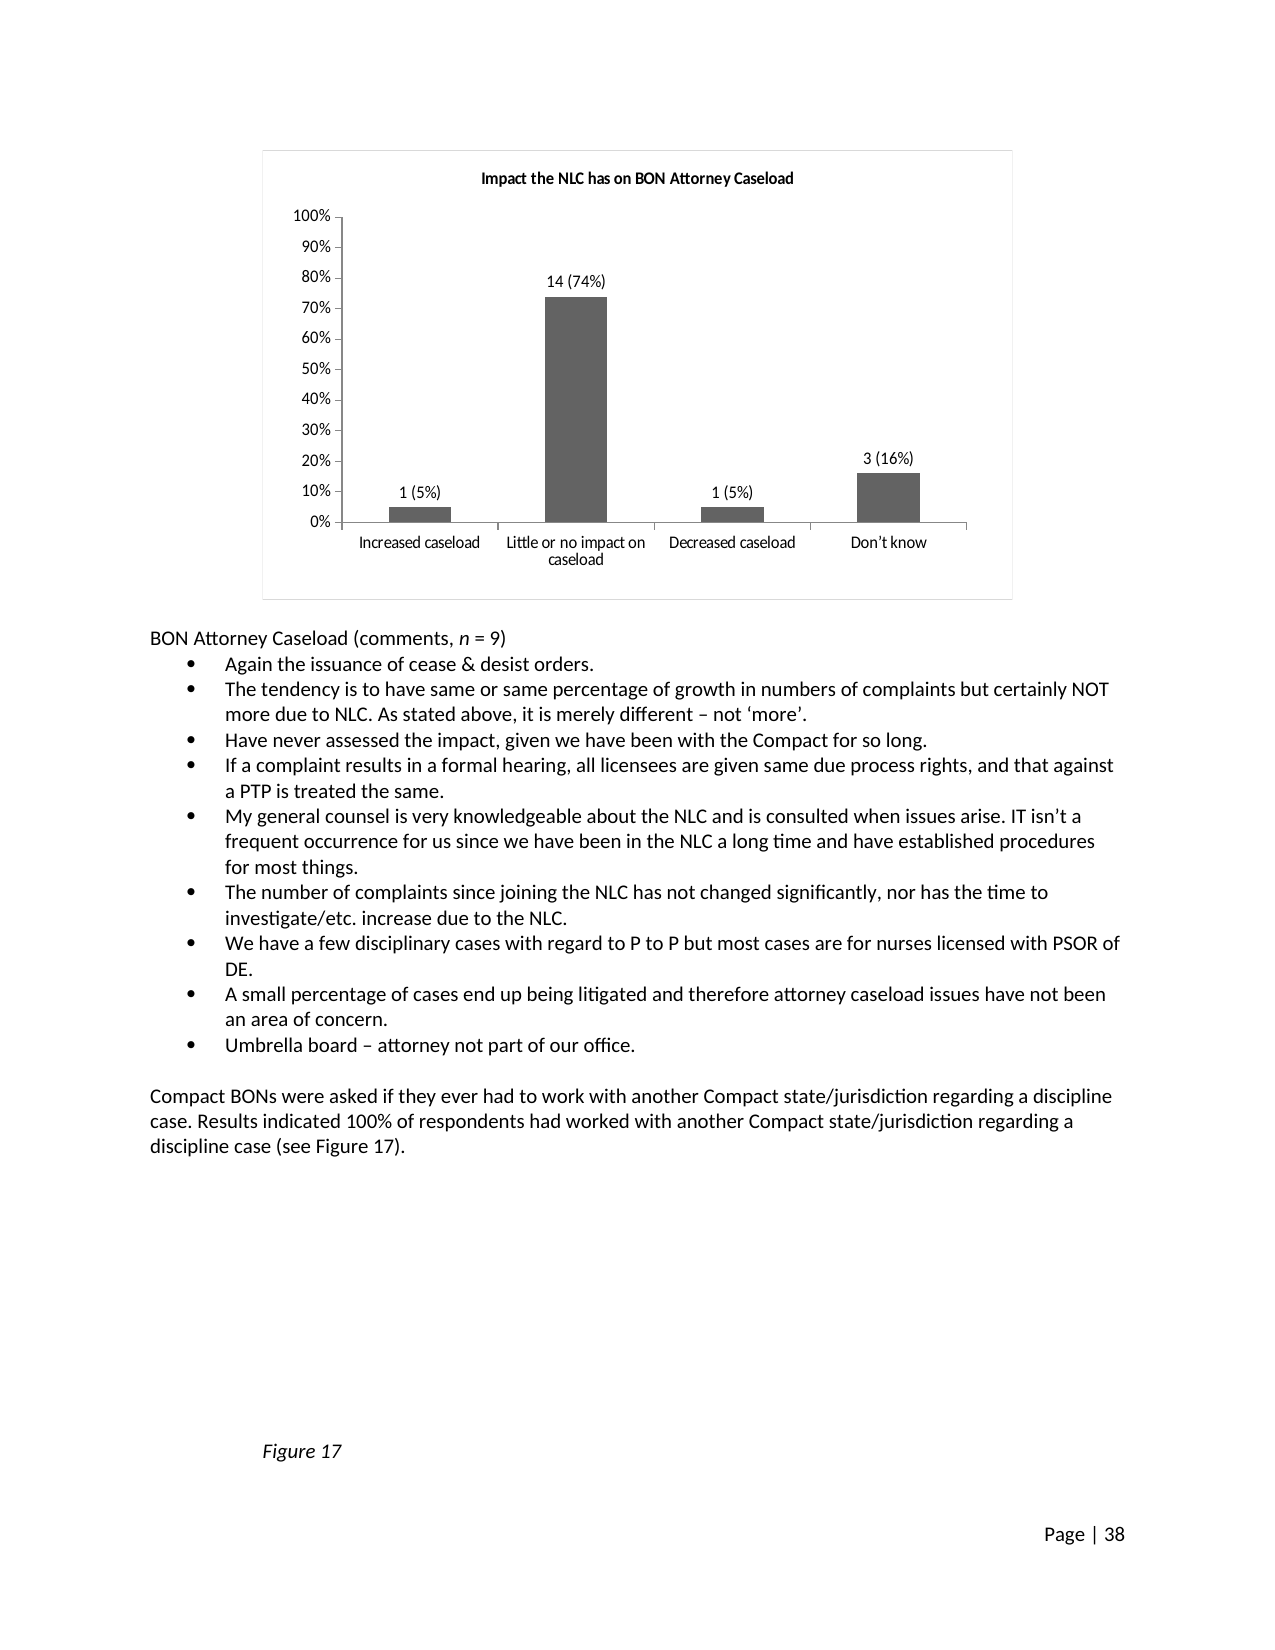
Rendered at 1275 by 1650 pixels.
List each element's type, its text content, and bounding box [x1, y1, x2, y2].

list A small percentage of cases end up being litigated and therefore attorney caseload issues have not been an area of concern. [187, 981, 1125, 1032]
list My general counsel is very knowledgeable about the NLC and is consulted when issues arise. IT isn’t a frequent occurrence for us since we have been in the NLC a long time and have established procedures for most things. [187, 803, 1125, 879]
list Compact BONs were asked if they ever had to work with another Compact state/jurisdiction regarding a discipline case. Results indicated 100% of respondents had worked with another Compact state/jurisdiction regarding a discipline case (see Figure 17). [150, 1083, 1125, 1159]
list Umbrella board – attorney not part of our office. [187, 1032, 1125, 1057]
list BON Attorney Caseload (comments, n = 9) [150, 625, 1125, 651]
list Figure 17 [262, 1439, 1125, 1464]
list The tendency is to have same or same percentage of growth in numbers of complaints but certainly NOT more due to NLC. As stated above, it is merely different – not ‘more’. [187, 676, 1125, 727]
list If a complaint results in a formal hearing, all licensees are given same due process rights, and that against a PTP is treated the same. [187, 752, 1125, 803]
list The number of complaints since joining the NLC has not changed significantly, nor has the time to investigate/etc. increase due to the NLC. [187, 879, 1125, 930]
list Again the issuance of cease & desist orders. [187, 651, 1125, 676]
list Have never assessed the impact, given we have been with the Compact for so long. [187, 727, 1125, 752]
list We have a few disciplinary cases with regard to P to P but most cases are for nurses licensed with PSOR of DE. [187, 930, 1125, 981]
